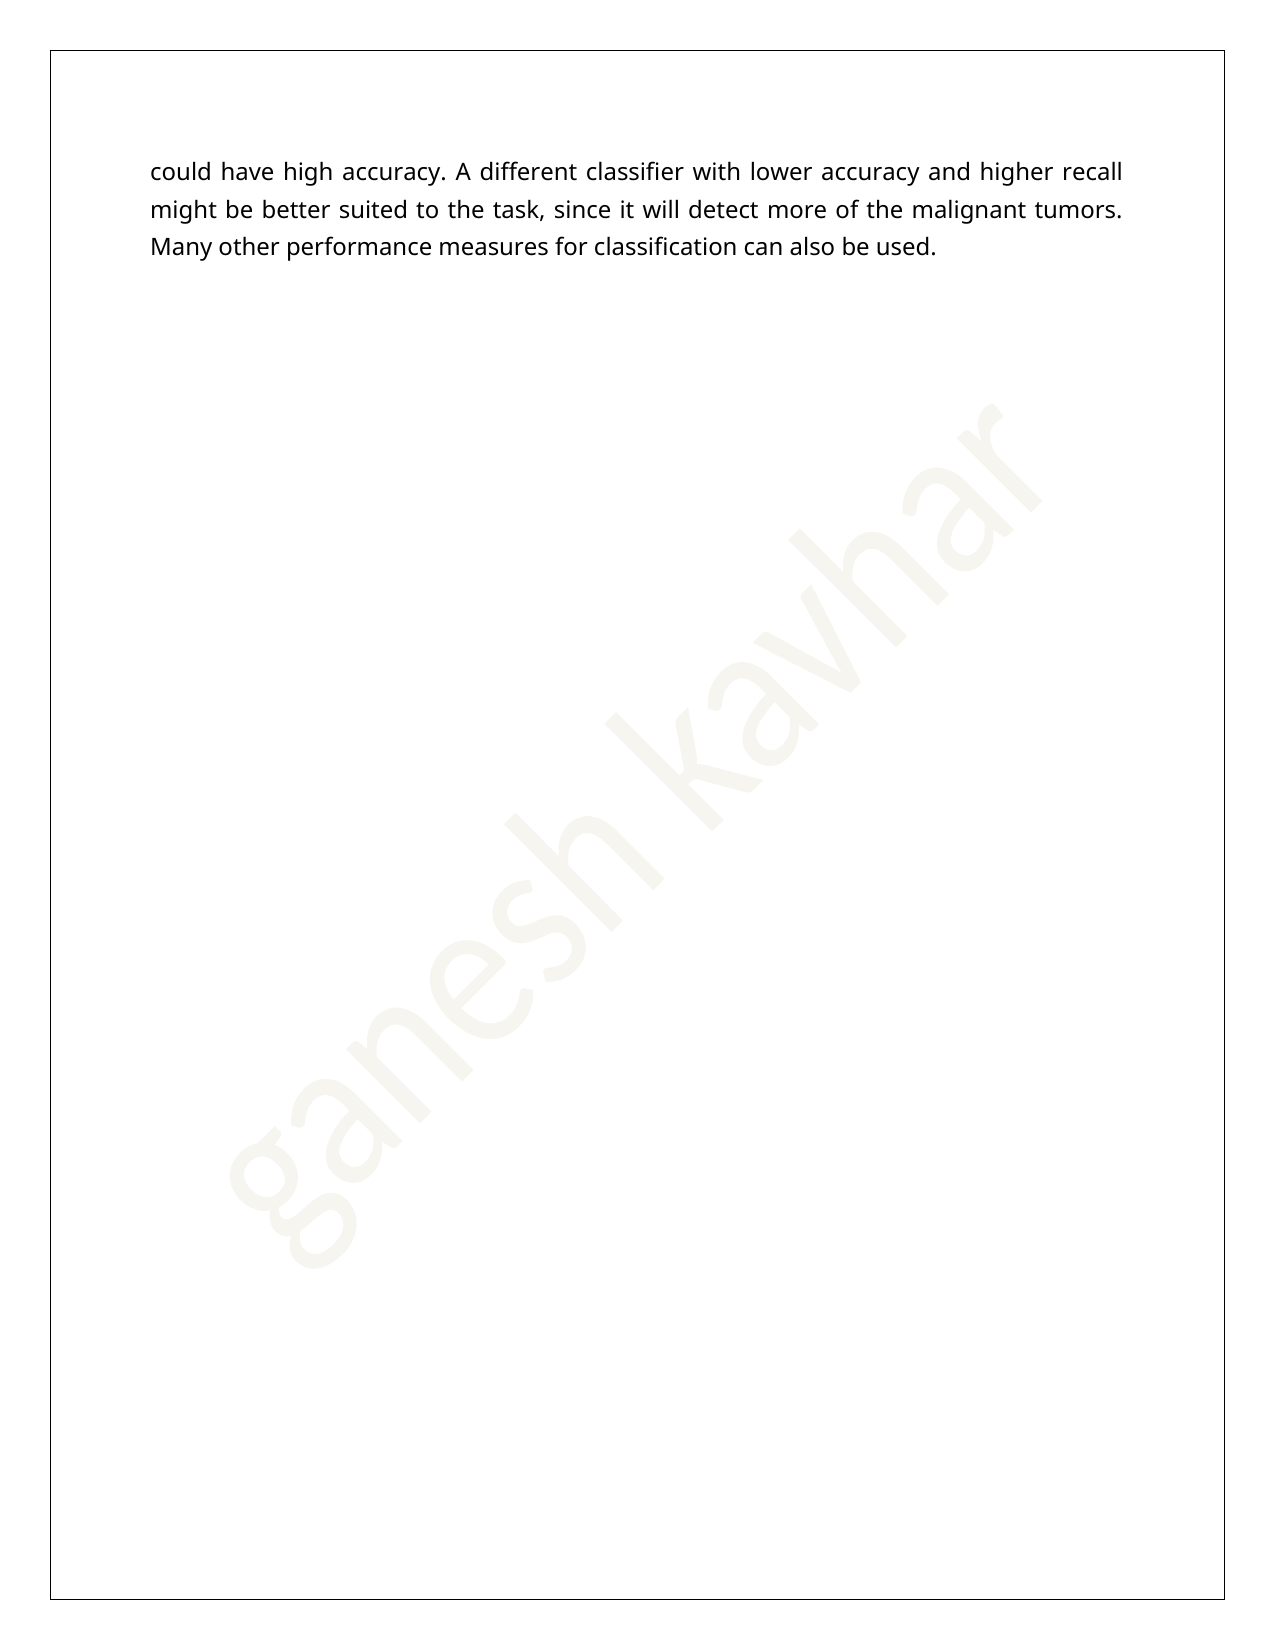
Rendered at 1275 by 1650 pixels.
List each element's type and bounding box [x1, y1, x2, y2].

text [150, 150, 1125, 262]
